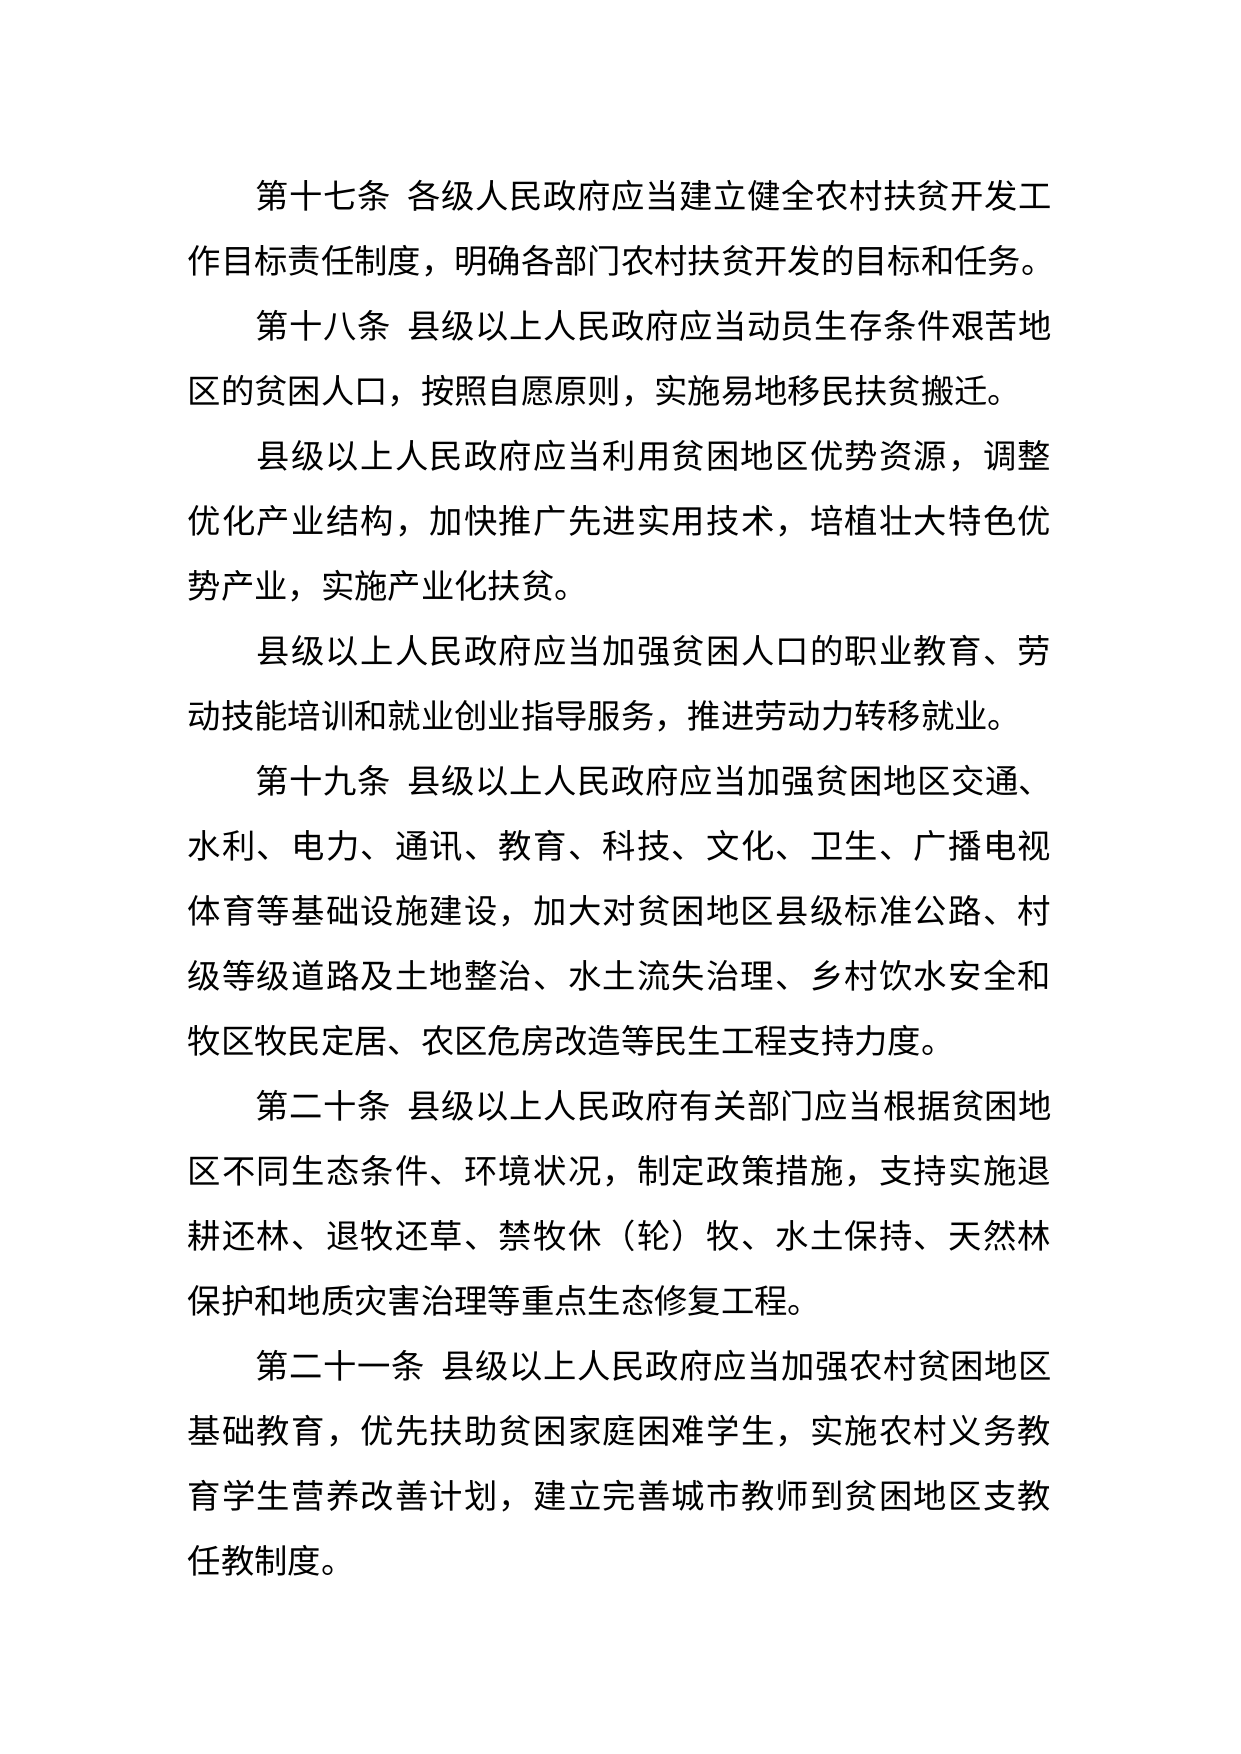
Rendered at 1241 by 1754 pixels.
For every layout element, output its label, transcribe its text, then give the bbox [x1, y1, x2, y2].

text 第十九条 县级以上人民政府应当加强贫困地区交通、水利、电力、通讯、教育、科技、文化、卫生、广播电视、体育等基础设施建设，加大对贫困地区县级标准公路、村级等级道路及土地整治、水土流失治理、乡村饮水安全和牧区牧民定居、农区危房改造等民生工程支持力度。 [187, 747, 1053, 1072]
text 第十八条 县级以上人民政府应当动员生存条件艰苦地区的贫困人口，按照自愿原则，实施易地移民扶贫搬迁。 [187, 292, 1053, 422]
text 第二十一条 县级以上人民政府应当加强农村贫困地区基础教育，优先扶助贫困家庭困难学生，实施农村义务教育学生营养改善计划，建立完善城市教师到贫困地区支教、任教制度。 [187, 1332, 1053, 1592]
text 第十七条 各级人民政府应当建立健全农村扶贫开发工作目标责任制度，明确各部门农村扶贫开发的目标和任务。 [187, 162, 1053, 292]
text 县级以上人民政府应当加强贫困人口的职业教育、劳动技能培训和就业创业指导服务，推进劳动力转移就业。 [187, 617, 1053, 747]
text 县级以上人民政府应当利用贫困地区优势资源，调整优化产业结构，加快推广先进实用技术，培植壮大特色优势产业，实施产业化扶贫。 [187, 422, 1053, 617]
text 第二十条 县级以上人民政府有关部门应当根据贫困地区不同生态条件、环境状况，制定政策措施，支持实施退耕还林、退牧还草、禁牧休（轮）牧、水土保持、天然林保护和地质灾害治理等重点生态修复工程。 [187, 1072, 1053, 1332]
